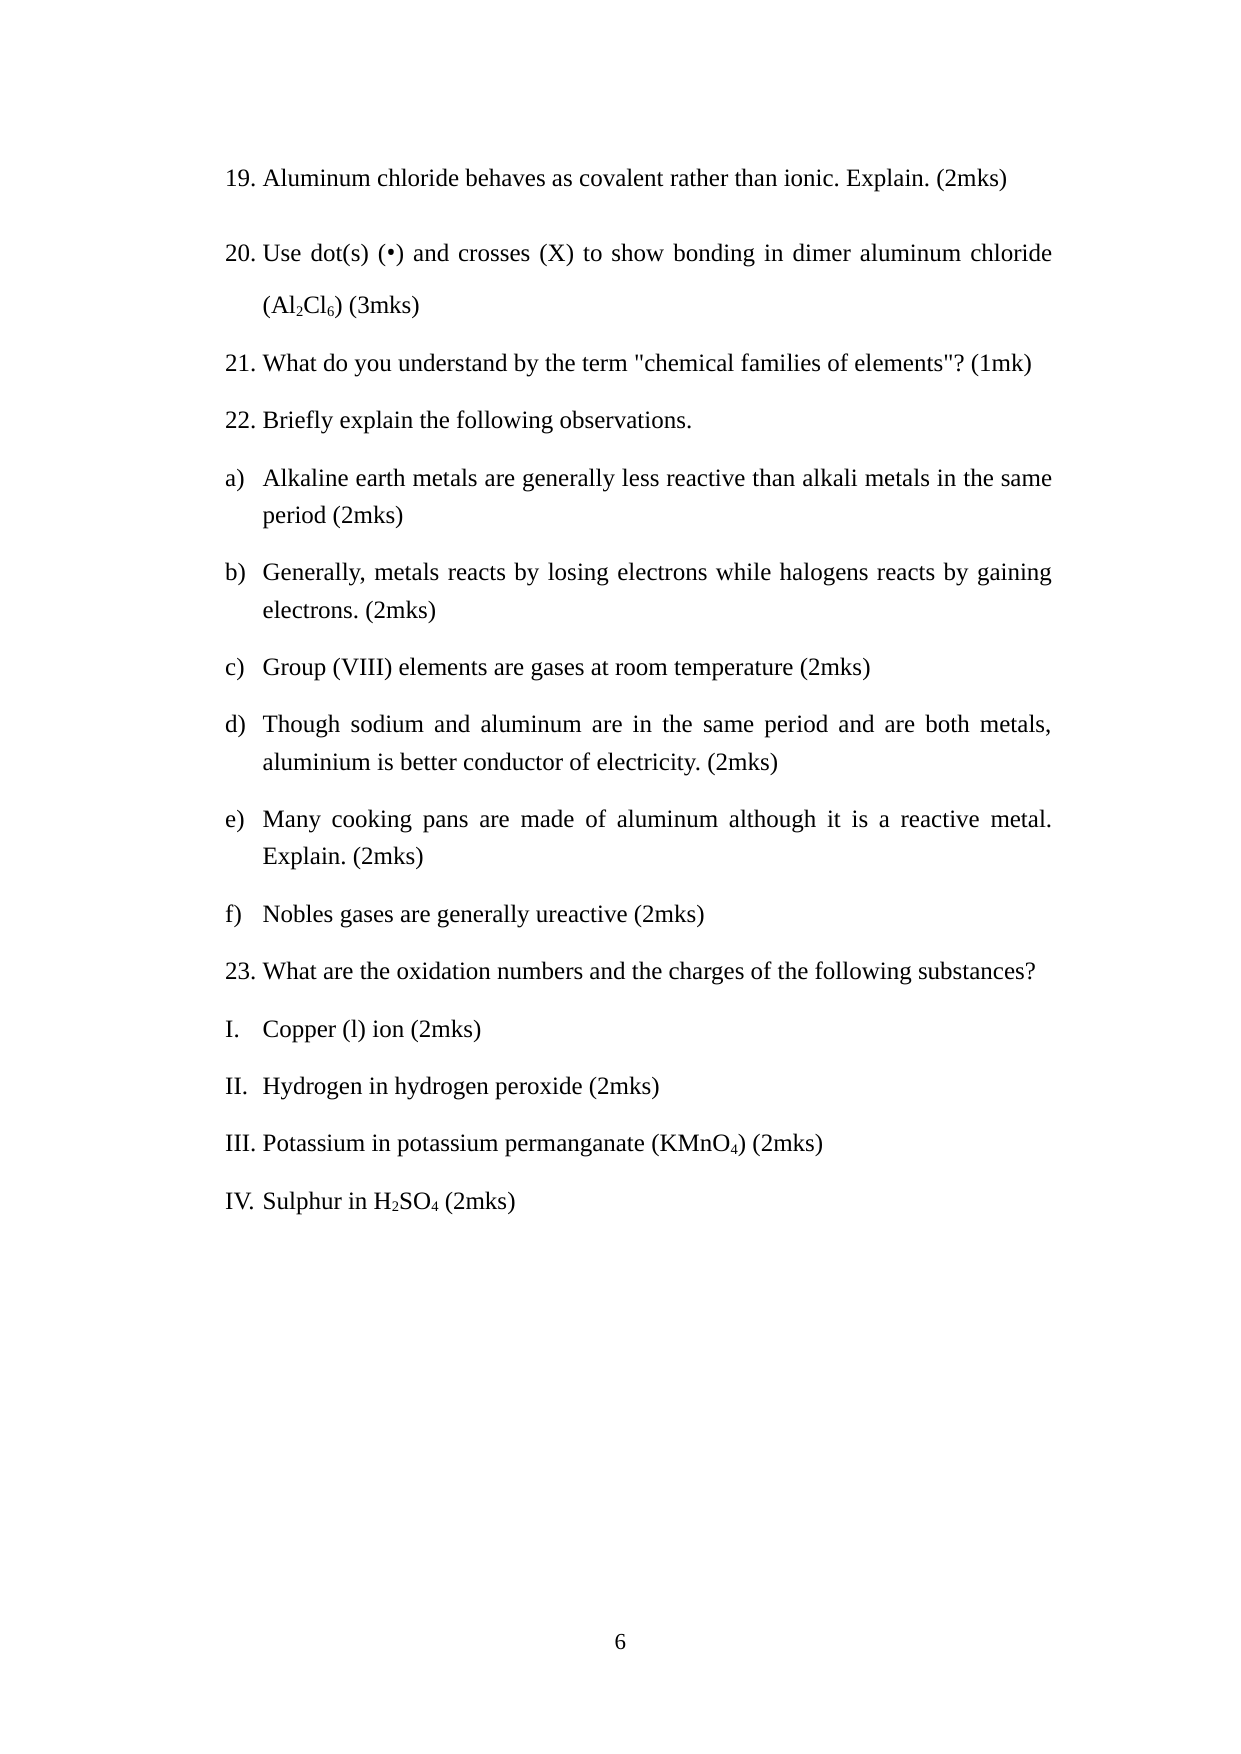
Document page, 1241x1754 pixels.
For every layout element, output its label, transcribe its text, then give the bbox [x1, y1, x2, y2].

list What are the oxidation numbers and the charges of the following substances? [225, 955, 1053, 987]
list Generally, metals reacts by losing electrons while halogens reacts by gaining electrons. (2mks) [225, 556, 1053, 626]
list Hydrogen in hydrogen peroxide (2mks) [225, 1070, 1053, 1102]
list Aluminum chloride behaves as covalent rather than ionic. Explain. (2mks) [225, 162, 1053, 194]
list Copper (l) ion (2mks) [225, 1012, 1053, 1045]
list Nobles gases are generally ureactive (2mks) [225, 897, 1053, 930]
list Though sodium and aluminum are in the same period and are both metals, aluminium is better conductor of electricity. (2mks) [225, 708, 1053, 778]
list Sulphur in H2SO4 (2mks) [225, 1184, 1053, 1217]
list Potassium in potassium permanganate (KMnO4) (2mks) [225, 1127, 1053, 1159]
list Use dot(s) (•) and crosses (X) to show bonding in dimer aluminum chloride (Al2Cl6) (3mks) [225, 219, 1053, 322]
list Alkaline earth metals are generally less reactive than alkali metals in the same period (2mks) [225, 461, 1053, 531]
list Many cooking pans are made of aluminum although it is a reactive metal. Explain. (2mks) [225, 803, 1053, 873]
list Group (VIII) elements are gases at room temperature (2mks) [225, 651, 1053, 683]
list What do you understand by the term "chemical families of elements"? (1mk) [225, 347, 1053, 379]
list Briefly explain the following observations. [225, 404, 1053, 436]
